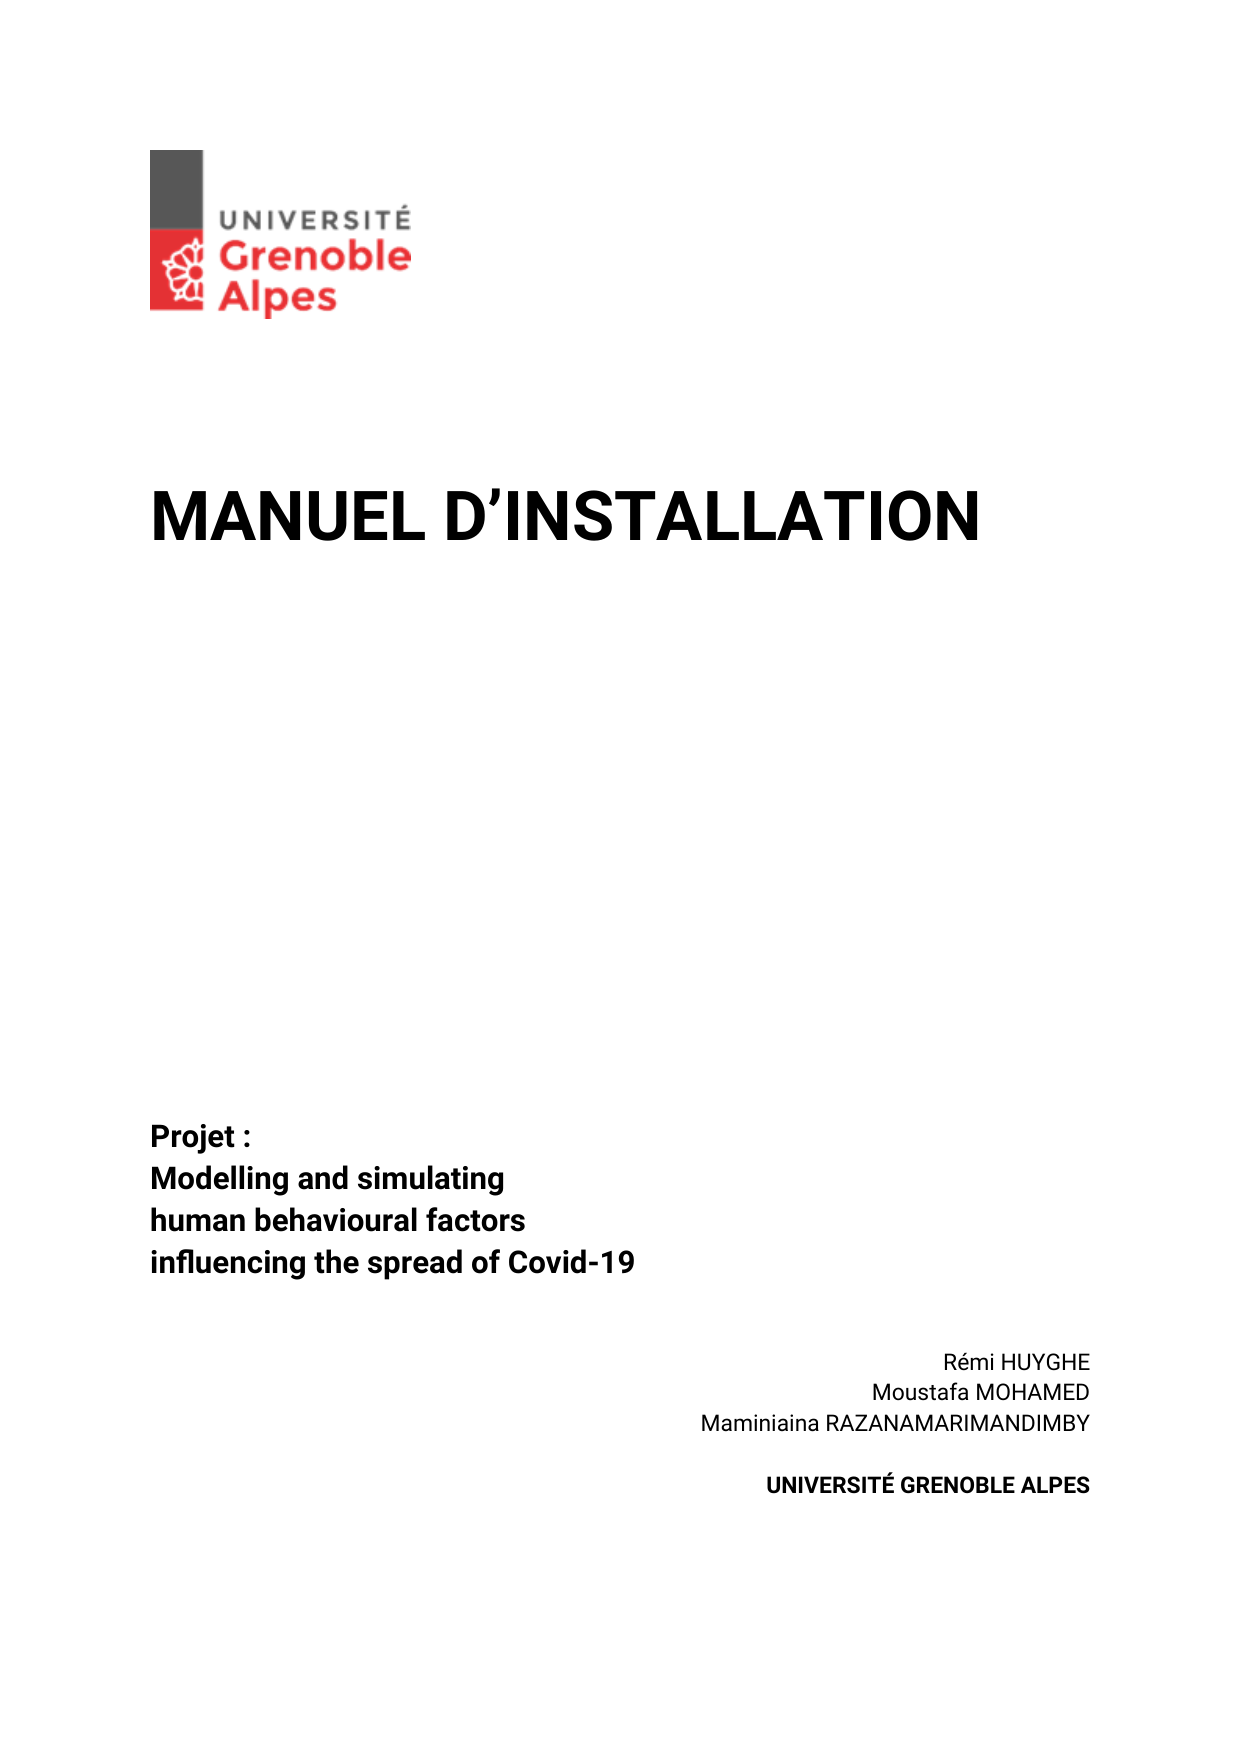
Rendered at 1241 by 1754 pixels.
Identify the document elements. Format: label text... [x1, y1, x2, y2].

text Moustafa MOHAMED [150, 1379, 1090, 1406]
title MANUEL D’INSTALLATION [150, 477, 1090, 557]
text Modelling and simulating [150, 1161, 1090, 1197]
text UNIVERSITÉ GRENOBLE ALPES [150, 1472, 1090, 1499]
picture [150, 150, 411, 319]
text influencing the spread of Covid-19 [150, 1245, 1090, 1282]
text Rémi HUYGHE [150, 1349, 1090, 1376]
text Projet : [150, 1119, 1090, 1155]
text Maminiaina RAZANAMARIMANDIMBY [150, 1410, 1090, 1437]
text human behavioural factors [150, 1203, 1090, 1239]
